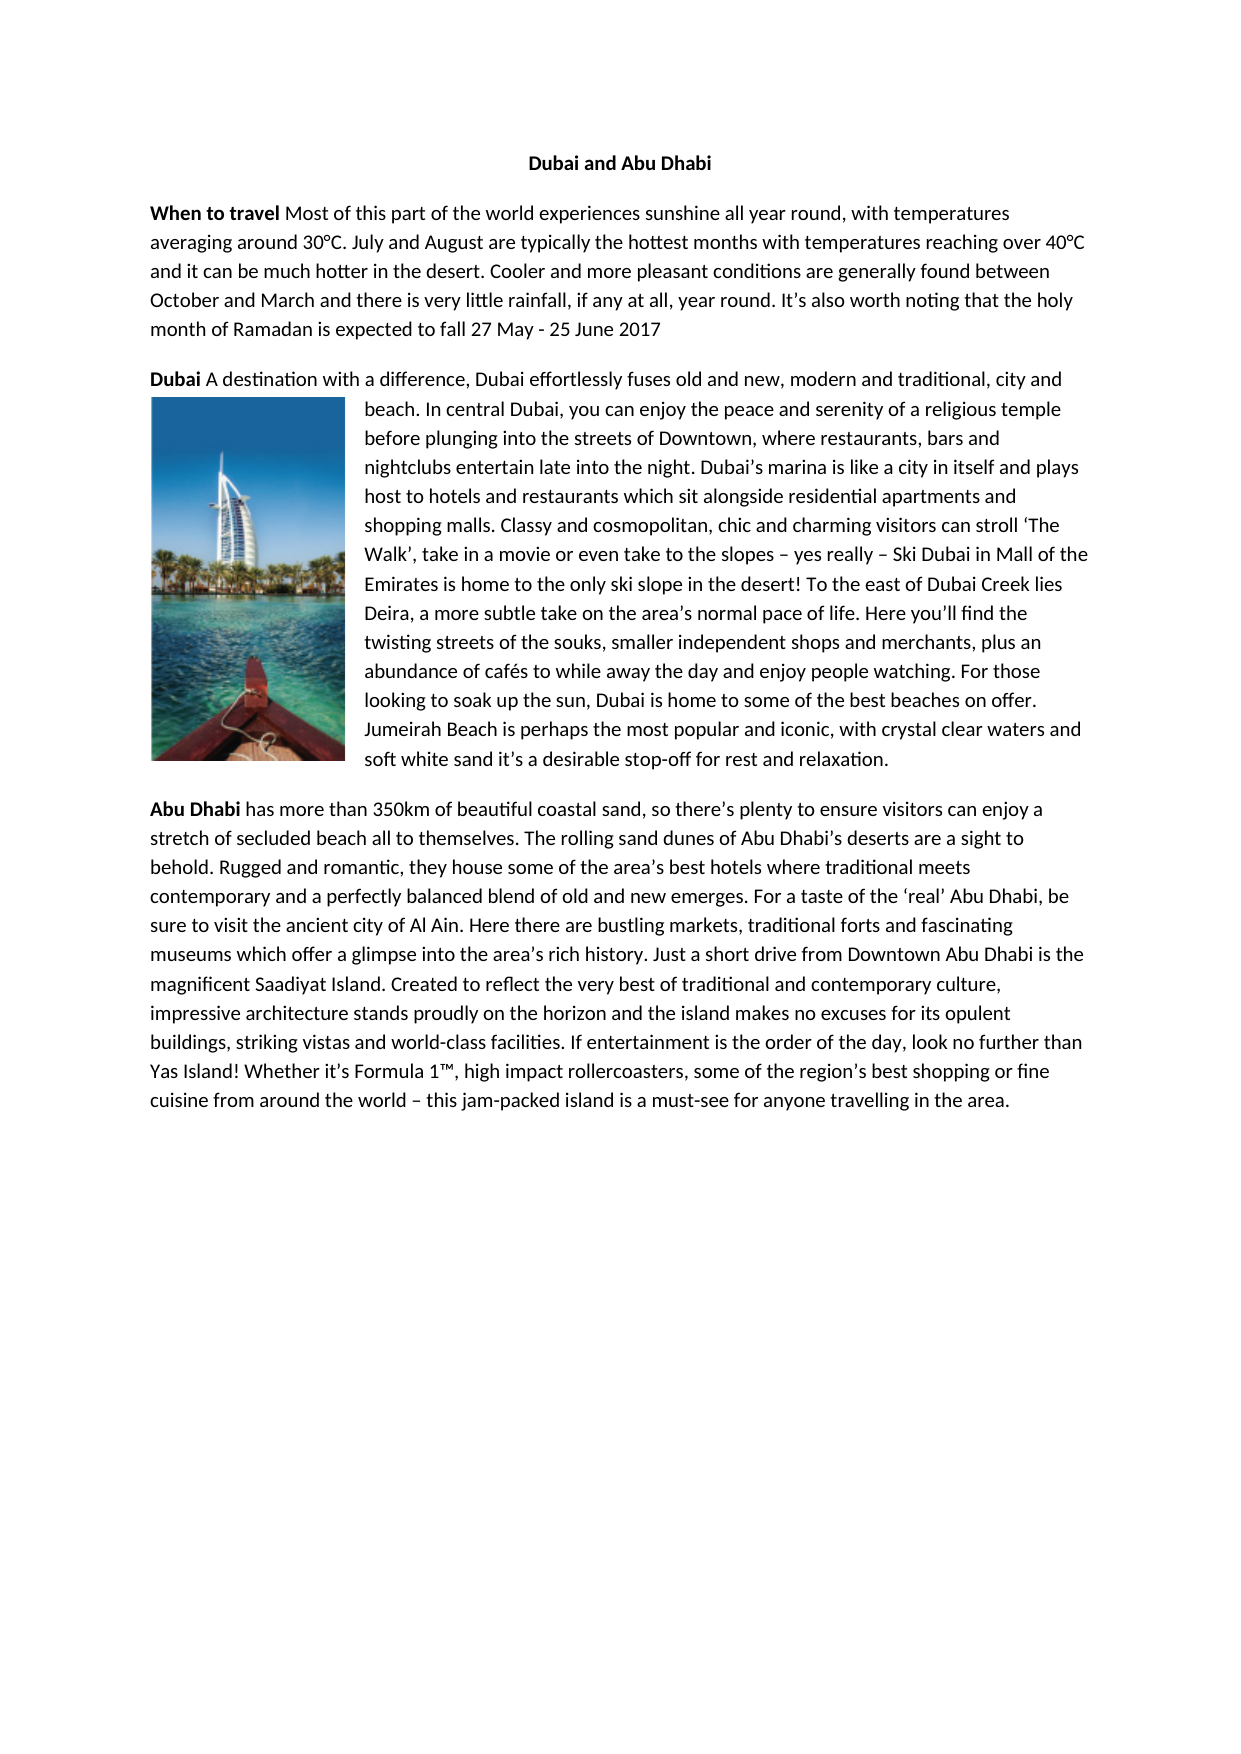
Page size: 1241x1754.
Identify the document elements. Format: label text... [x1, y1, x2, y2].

text When to travel Most of this part of the world experiences sunshine all year round, with temperatures averaging around 30°C. July and August are typically the hottest months with temperatures reaching over 40°C and it can be much hotter in the desert. Cooler and more pleasant conditions are generally found between October and March and there is very little rainfall, if any at all, year round. It’s also worth noting that the holy month of Ramadan is expected to fall 27 May - 25 June 2017 [150, 200, 1090, 342]
text Dubai A destination with a difference, Dubai effortlessly fuses old and new, modern and traditional, city and beach. In central Dubai, you can enjoy the peace and serenity of a religious temple before plunging into the streets of Downtown, where restaurants, bars and nightclubs entertain late into the night. Dubai’s marina is like a city in itself and plays host to hotels and restaurants which sit alongside residential apartments and shopping malls. Classy and cosmopolitan, chic and charming visitors can stroll ‘The Walk’, take in a movie or even take to the slopes – yes really – Ski Dubai in Mall of the Emirates is home to the only ski slope in the desert! To the east of Dubai Creek lies Deira, a more subtle take on the area’s normal pace of life. Here you’ll find the twisting streets of the souks, smaller independent shops and merchants, plus an abundance of cafés to while away the day and enjoy people watching. For those looking to soak up the sun, Dubai is home to some of the best beaches on offer. Jumeirah Beach is perhaps the most popular and iconic, with crystal clear waters and soft white sand it’s a desirable stop-off for rest and relaxation. [150, 367, 1090, 771]
text Dubai and Abu Dhabi [150, 150, 1090, 175]
picture [150, 397, 346, 761]
text Abu Dhabi has more than 350km of beautiful coastal sand, so there’s plenty to ensure visitors can enjoy a stretch of secluded beach all to themselves. The rolling sand dunes of Abu Dhabi’s deserts are a sight to behold. Rugged and romantic, they house some of the area’s best hotels where traditional meets contemporary and a perfectly balanced blend of old and new emerges. For a taste of the ‘real’ Abu Dhabi, be sure to visit the ancient city of Al Ain. Here there are bustling markets, traditional forts and fascinating museums which offer a glimpse into the area’s rich history. Just a short drive from Downtown Abu Dhabi is the magnificent Saadiyat Island. Created to reflect the very best of traditional and contemporary culture, impressive architecture stands proudly on the horizon and the island makes no excuses for its opulent buildings, striking vistas and world-class facilities. If entertainment is the order of the day, look no further than Yas Island! Whether it’s Formula 1™, high impact rollercoasters, some of the region’s best shopping or fine cuisine from around the world – this jam-packed island is a must-see for anyone travelling in the area. [150, 796, 1090, 1113]
